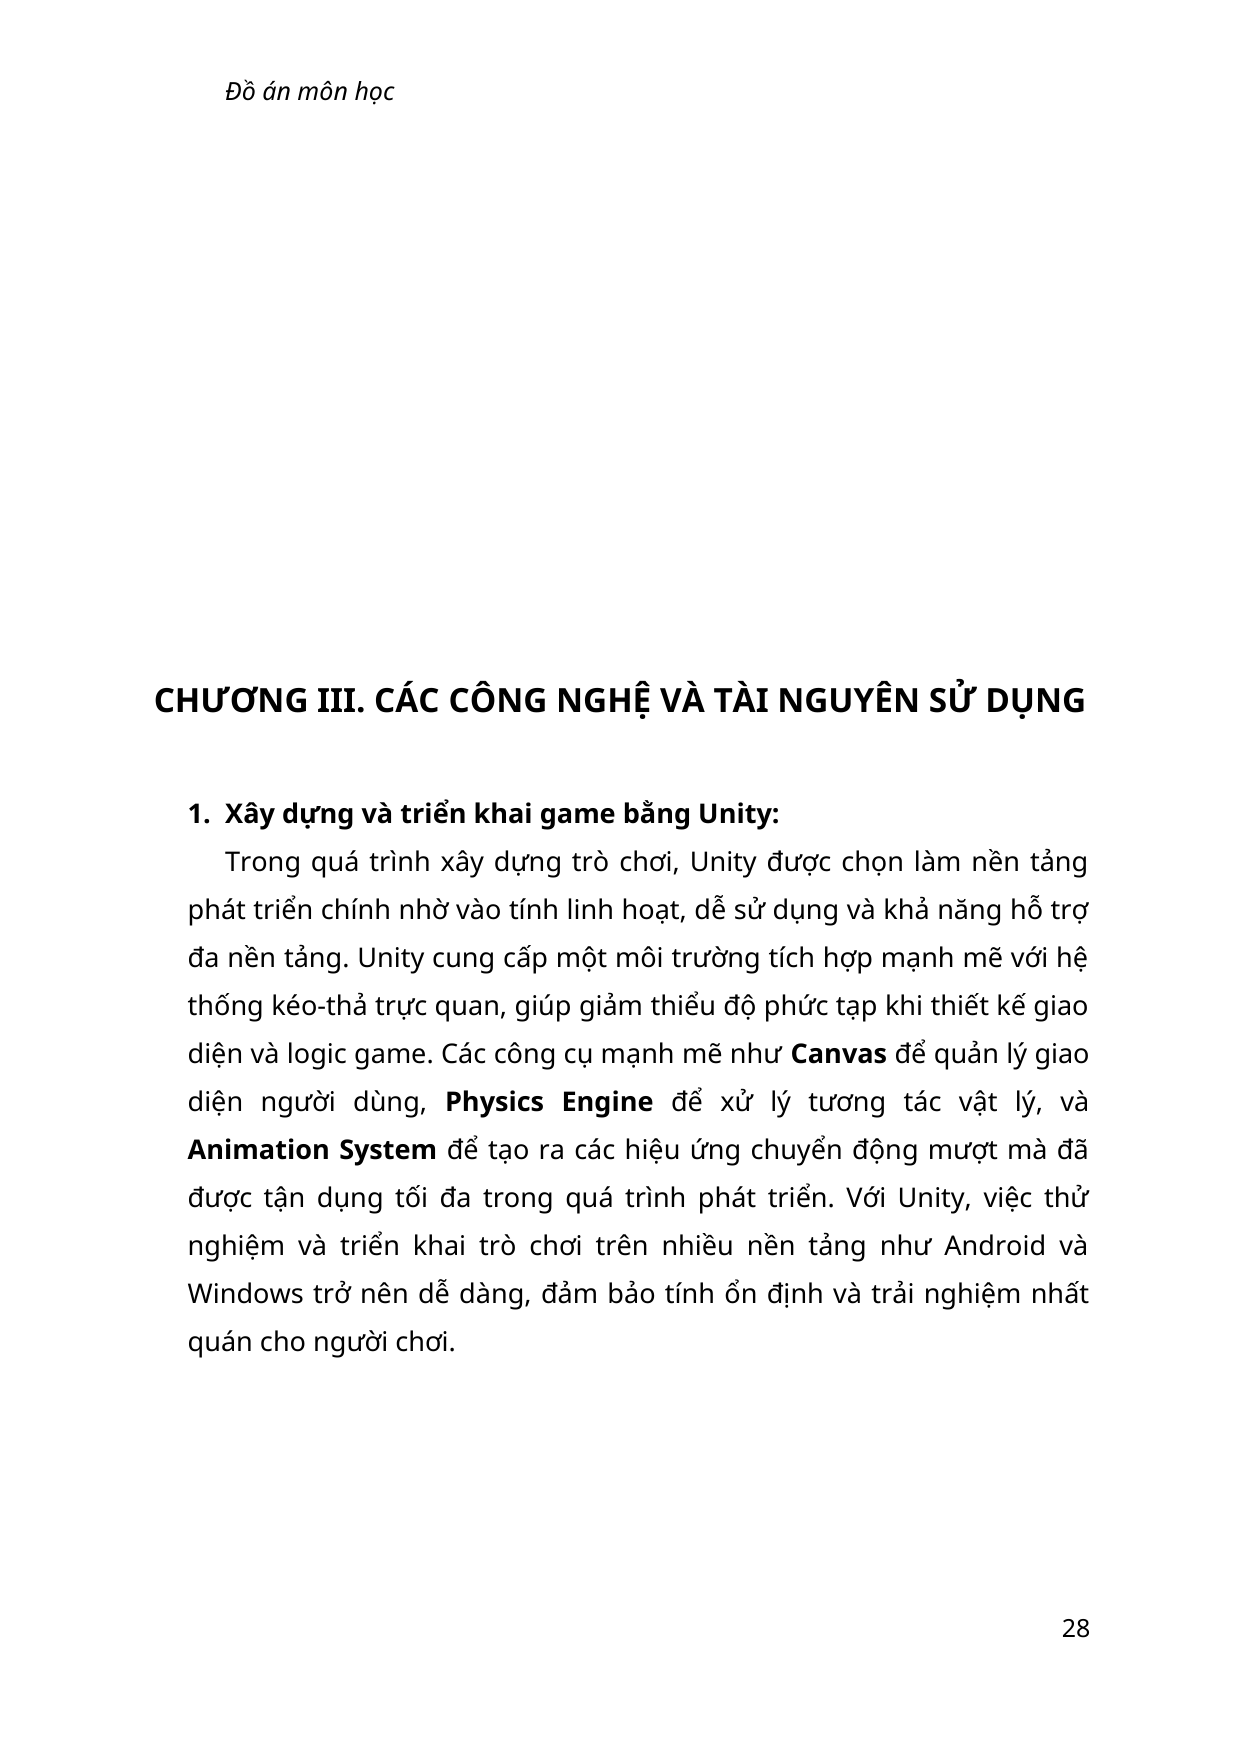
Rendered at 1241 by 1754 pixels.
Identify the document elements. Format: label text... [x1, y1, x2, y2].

text CHƯƠNG III. CÁC CÔNG NGHỆ VÀ TÀI NGUYÊN SỬ DỤNG [150, 677, 1090, 722]
list Xây dựng và triển khai game bằng Unity: [187, 795, 1090, 832]
text Trong quá trình xây dựng trò chơi, Unity được chọn làm nền tảng phát triển chính nhờ vào tính linh hoạt, dễ sử dụng và khả năng hỗ trợ đa nền tảng. Unity cung cấp một môi trường tích hợp mạnh mẽ với hệ thống kéo-thả trực quan, giúp giảm thiểu độ phức tạp khi thiết kế giao diện và logic game. Các công cụ mạnh mẽ như Canvas để quản lý giao diện người dùng, Physics Engine để xử lý tương tác vật lý, và Animation System để tạo ra các hiệu ứng chuyển động mượt mà đã được tận dụng tối đa trong quá trình phát triển. Với Unity, việc thử nghiệm và triển khai trò chơi trên nhiều nền tảng như Android và Windows trở nên dễ dàng, đảm bảo tính ổn định và trải nghiệm nhất quán cho người chơi. [187, 843, 1090, 1359]
